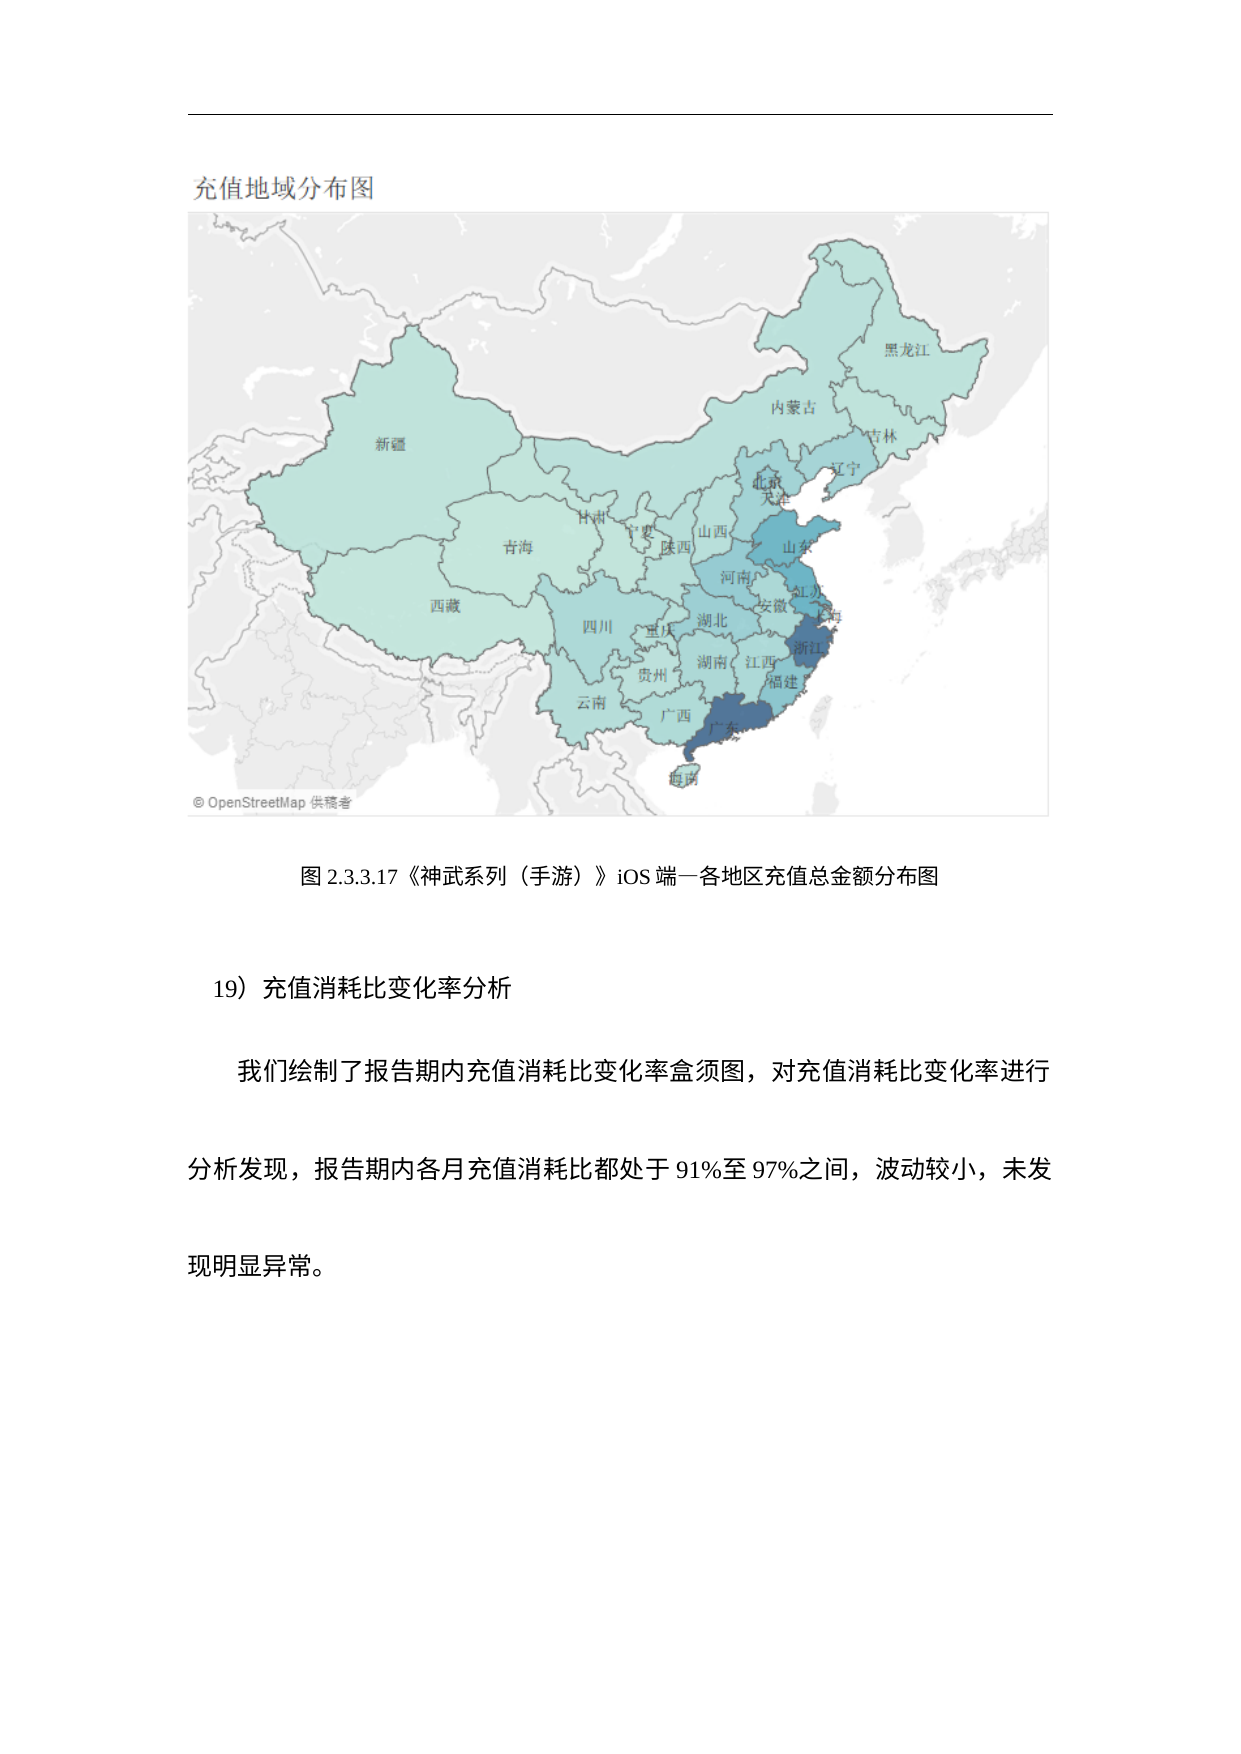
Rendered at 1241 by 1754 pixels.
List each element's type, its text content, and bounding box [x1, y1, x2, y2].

text 我们绘制了报告期内充值消耗比变化率盒须图，对充值消耗比变化率进行分析发现，报告期内各月充值消耗比都处于91%至97%之间，波动较小，未发现明显异常。 [187, 1037, 1053, 1297]
text 19）充值消耗比变化率分析 [187, 954, 1053, 1019]
text 图2.3.3.17《神武系列（手游）》iOS端—各地区充值总金额分布图 [187, 859, 1053, 891]
picture [187, 162, 1053, 822]
